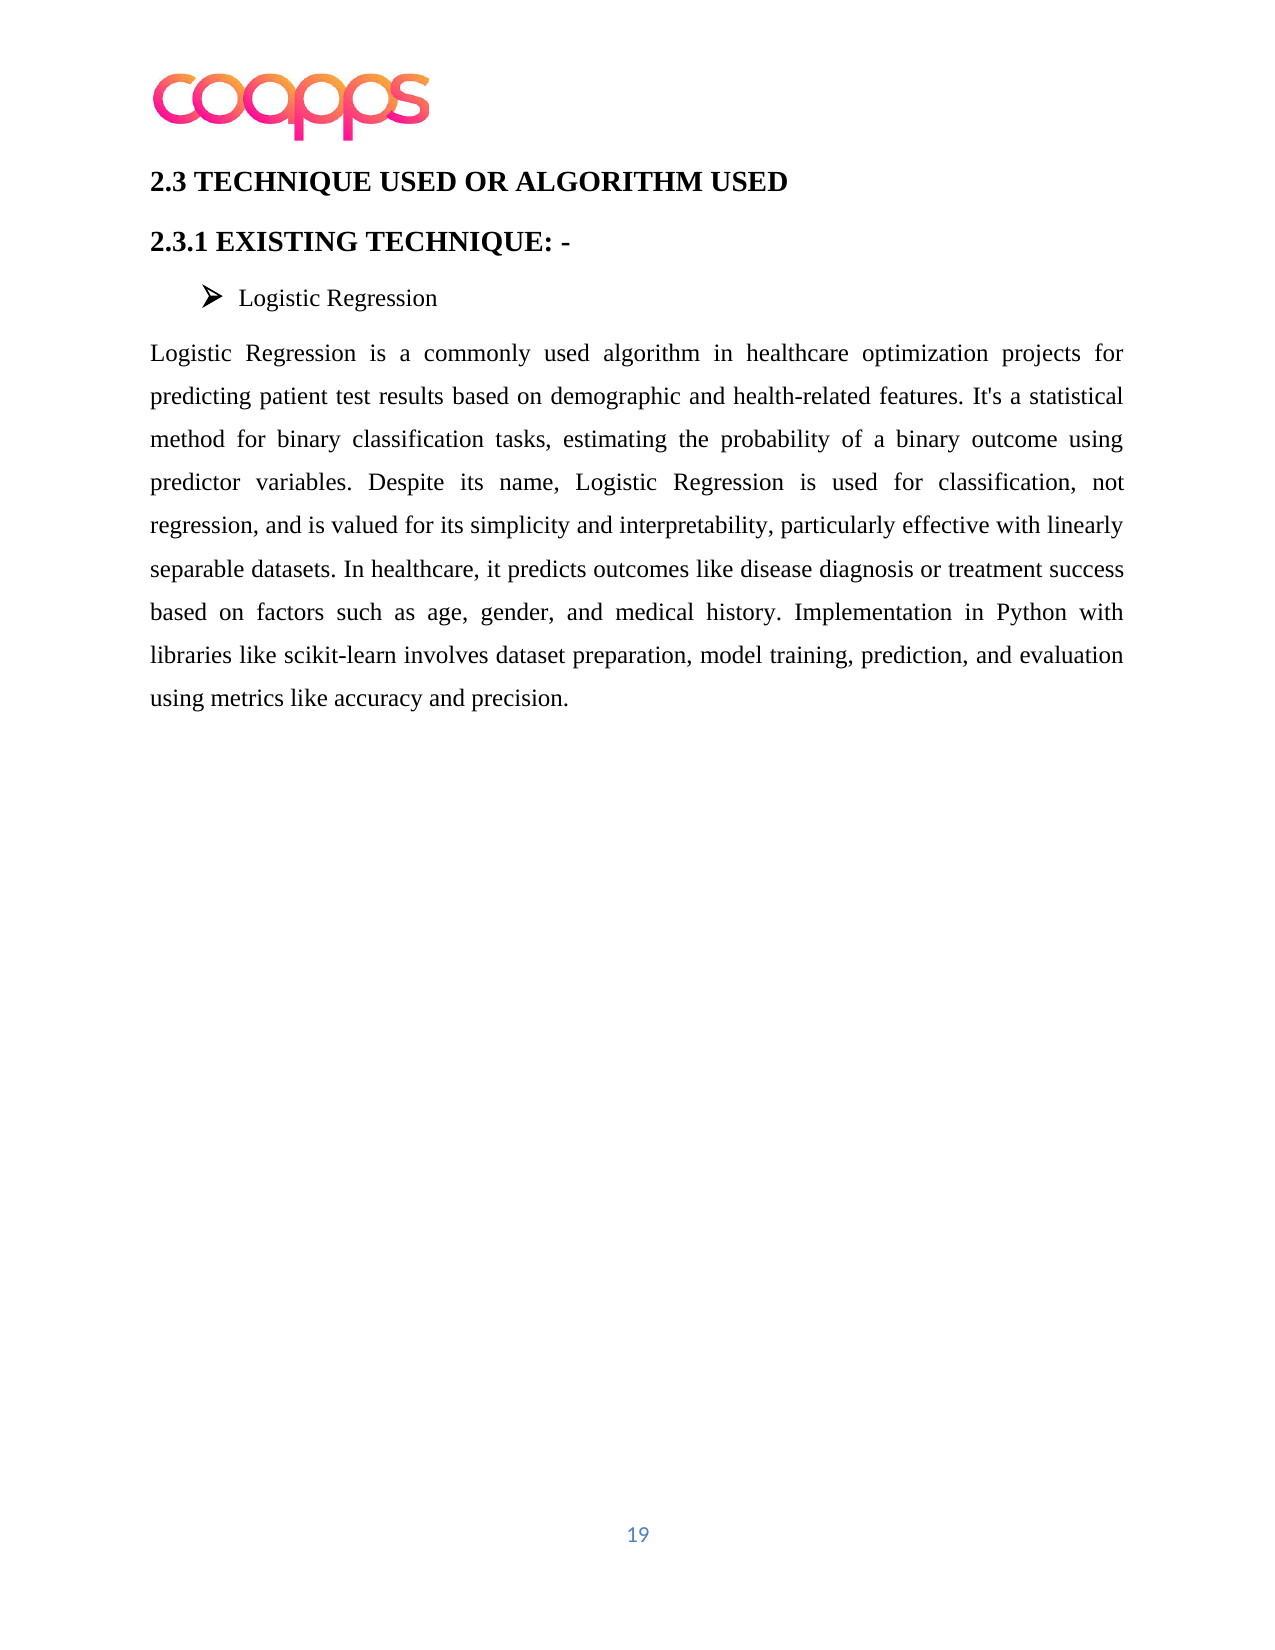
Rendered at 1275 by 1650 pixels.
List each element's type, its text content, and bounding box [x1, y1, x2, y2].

list Logistic Regression [201, 283, 1125, 313]
picture [153, 73, 430, 141]
text Logistic Regression is a commonly used algorithm in healthcare optimization projects for predicting patient test results based on demographic and health-related features. It's a statistical method for binary classification tasks, estimating the probability of a binary outcome using predictor variables. Despite its name, Logistic Regression is used for classification, not regression, and is valued for its simplicity and interpretability, particularly effective with linearly separable datasets. In healthcare, it predicts outcomes like disease diagnosis or treatment success based on factors such as age, gender, and medical history. Implementation in Python with libraries like scikit-learn involves dataset preparation, model training, prediction, and evaluation using metrics like accuracy and precision. [150, 338, 1125, 712]
text 2.3 TECHNIQUE USED OR ALGORITHM USED [150, 164, 1125, 198]
text 2.3.1 EXISTING TECHNIQUE: - [150, 224, 1125, 257]
